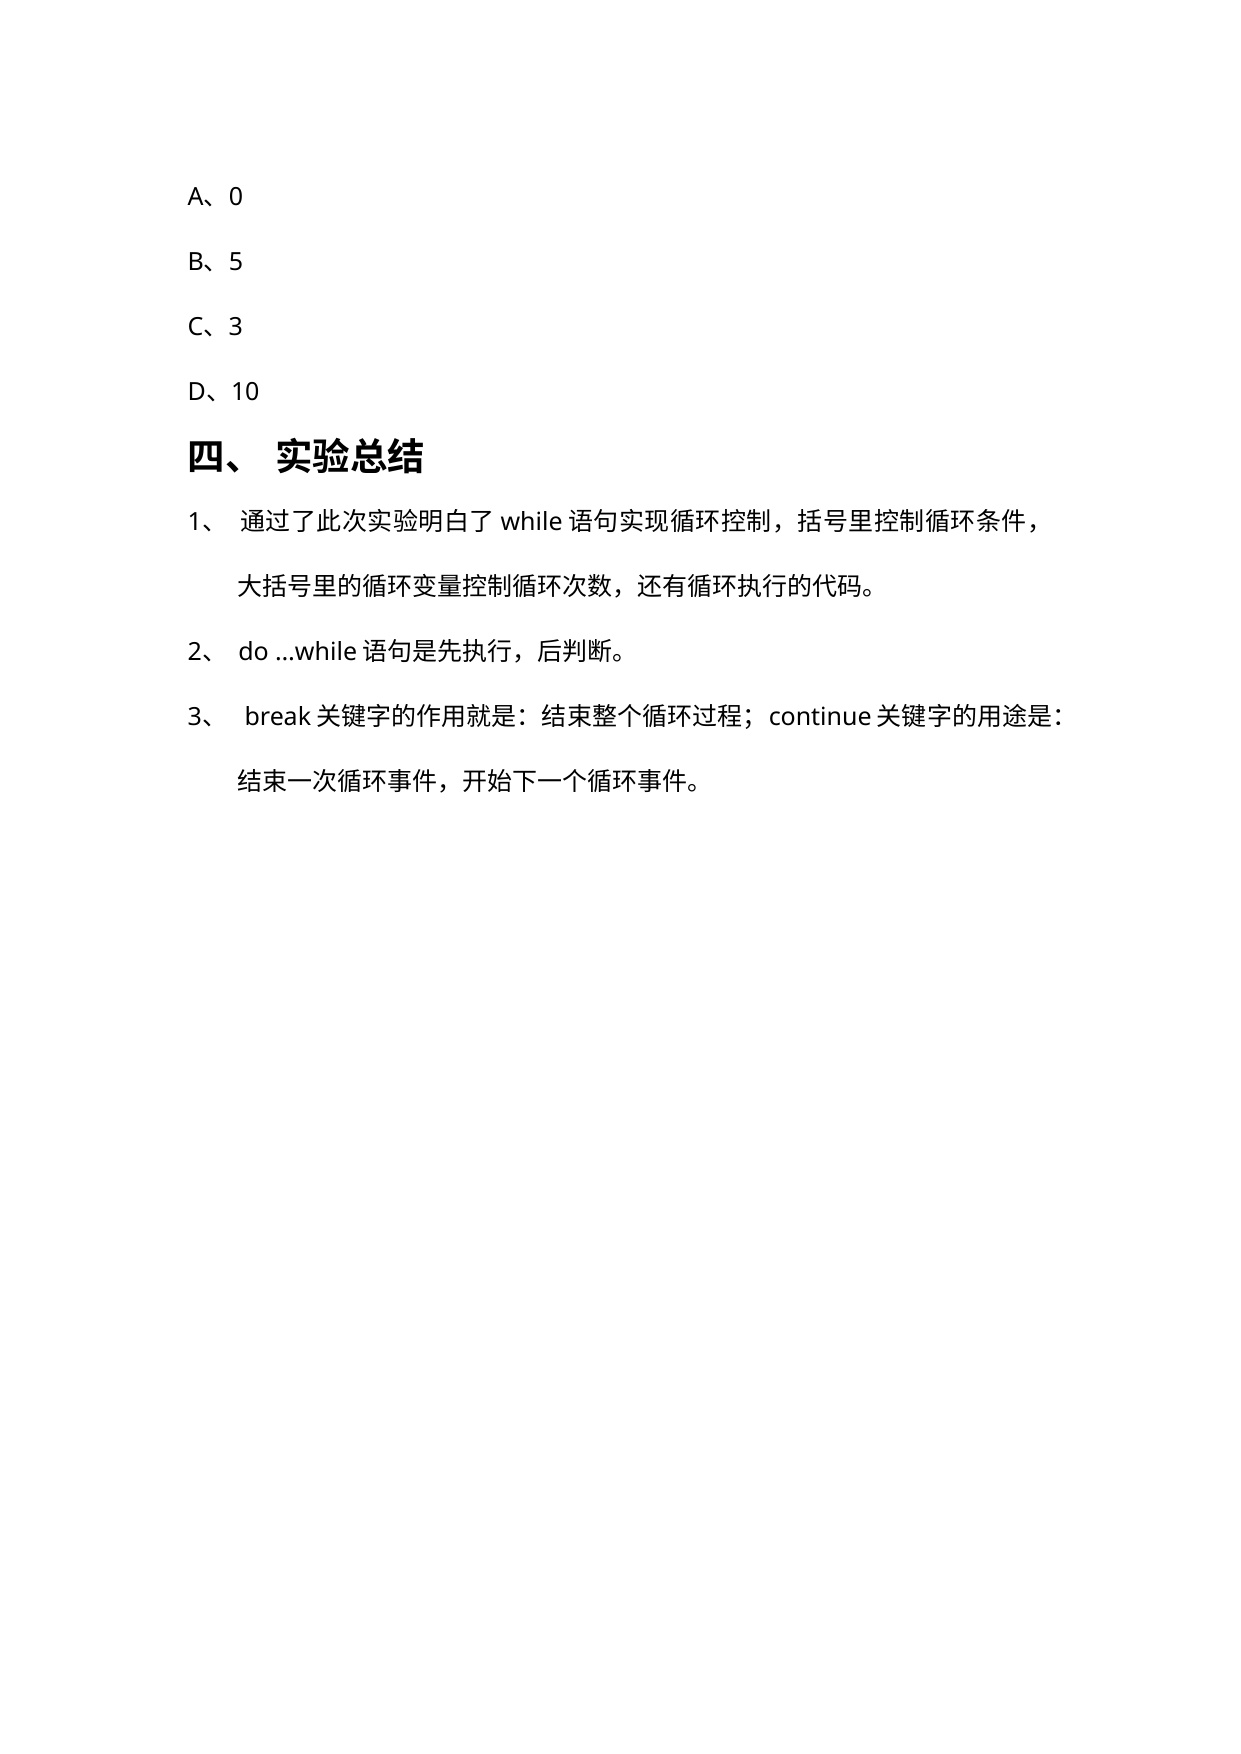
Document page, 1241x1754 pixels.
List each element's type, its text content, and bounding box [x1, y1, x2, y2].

text 3、 break关键字的作用就是：结束整个循环过程；continue关键字的用途是：结束一次循环事件，开始下一个循环事件。 [187, 682, 1053, 812]
text D、10 [187, 357, 1053, 422]
text A、0 [187, 162, 1053, 227]
text B、5 [187, 227, 1053, 292]
text 1、 通过了此次实验明白了while语句实现循环控制，括号里控制循环条件，大括号里的循环变量控制循环次数，还有循环执行的代码。 [187, 487, 1053, 617]
text 2、 do …while语句是先执行，后判断。 [187, 617, 1053, 682]
text C、3 [187, 292, 1053, 357]
list 实验总结 [187, 422, 1053, 487]
